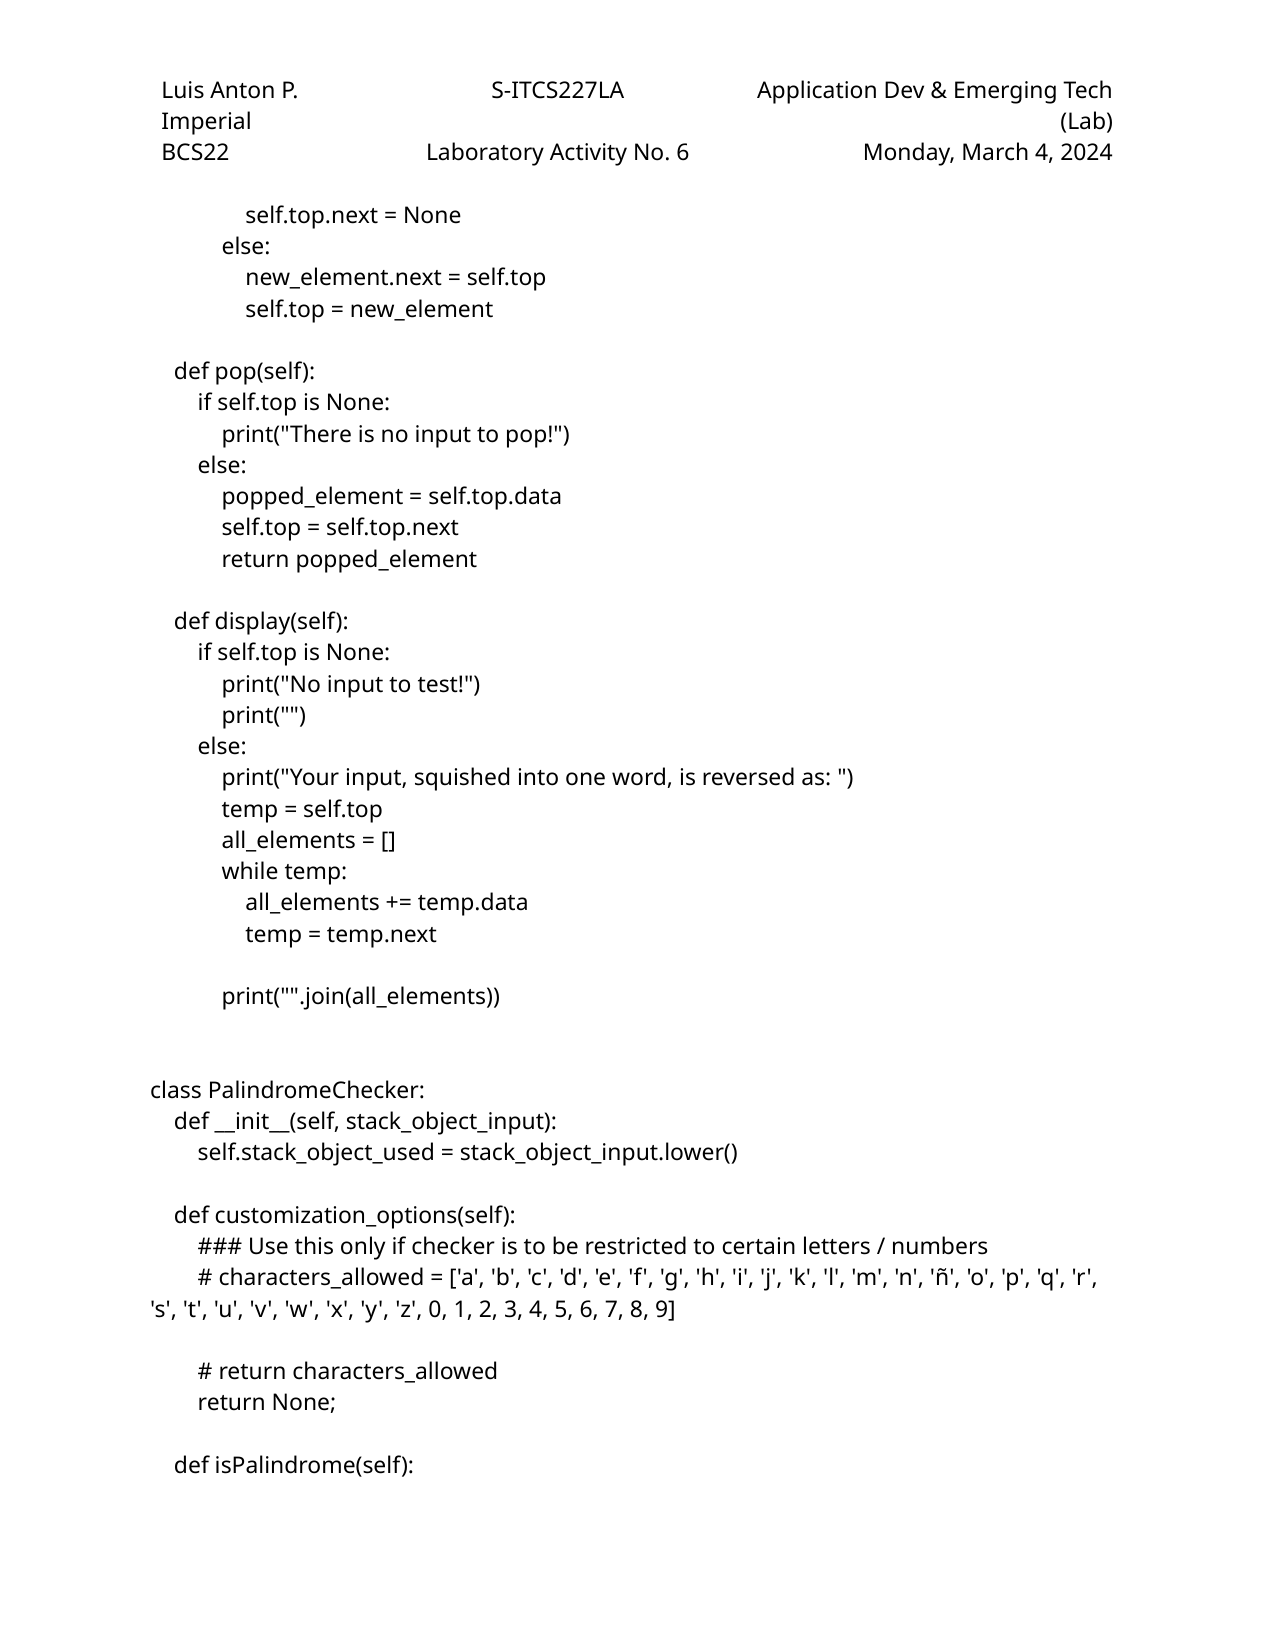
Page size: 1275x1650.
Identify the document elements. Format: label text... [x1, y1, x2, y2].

text else: [150, 449, 1125, 480]
text popped_element = self.top.data [150, 480, 1125, 511]
text self.top.next = None [150, 199, 1125, 230]
text ### Use this only if checker is to be restricted to certain letters / numbers [150, 1230, 1125, 1261]
text all_elements = [] [150, 824, 1125, 855]
text temp = self.top [150, 792, 1125, 824]
text # characters_allowed = ['a', 'b', 'c', 'd', 'e', 'f', 'g', 'h', 'i', 'j', 'k', 'l', 'm', 'n', 'ñ', 'o', 'p', 'q', 'r', 's', 't', 'u', 'v', 'w', 'x', 'y', 'z', 0, 1, 2, 3, 4, 5, 6, 7, 8, 9] [150, 1261, 1125, 1324]
text print("".join(all_elements)) [150, 980, 1125, 1011]
text temp = temp.next [150, 917, 1125, 949]
text if self.top is None: [150, 636, 1125, 667]
text # return characters_allowed [150, 1355, 1125, 1386]
text print("") [150, 699, 1125, 730]
text return None; [150, 1386, 1125, 1417]
text self.top = self.top.next [150, 511, 1125, 542]
text all_elements += temp.data [150, 886, 1125, 917]
text while temp: [150, 855, 1125, 886]
text def pop(self): [150, 355, 1125, 386]
text else: [150, 230, 1125, 261]
text self.top = new_element [150, 292, 1125, 324]
text new_element.next = self.top [150, 261, 1125, 292]
text class PalindromeChecker: [150, 1074, 1125, 1105]
text return popped_element [150, 542, 1125, 574]
text def customization_options(self): [150, 1199, 1125, 1230]
text def isPalindrome(self): [150, 1449, 1125, 1480]
text def __init__(self, stack_object_input): [150, 1105, 1125, 1136]
text else: [150, 730, 1125, 761]
text print("Your input, squished into one word, is reversed as: ") [150, 761, 1125, 792]
text print("There is no input to pop!") [150, 417, 1125, 449]
text self.stack_object_used = stack_object_input.lower() [150, 1136, 1125, 1167]
text def display(self): [150, 605, 1125, 636]
text print("No input to test!") [150, 667, 1125, 699]
text if self.top is None: [150, 386, 1125, 417]
